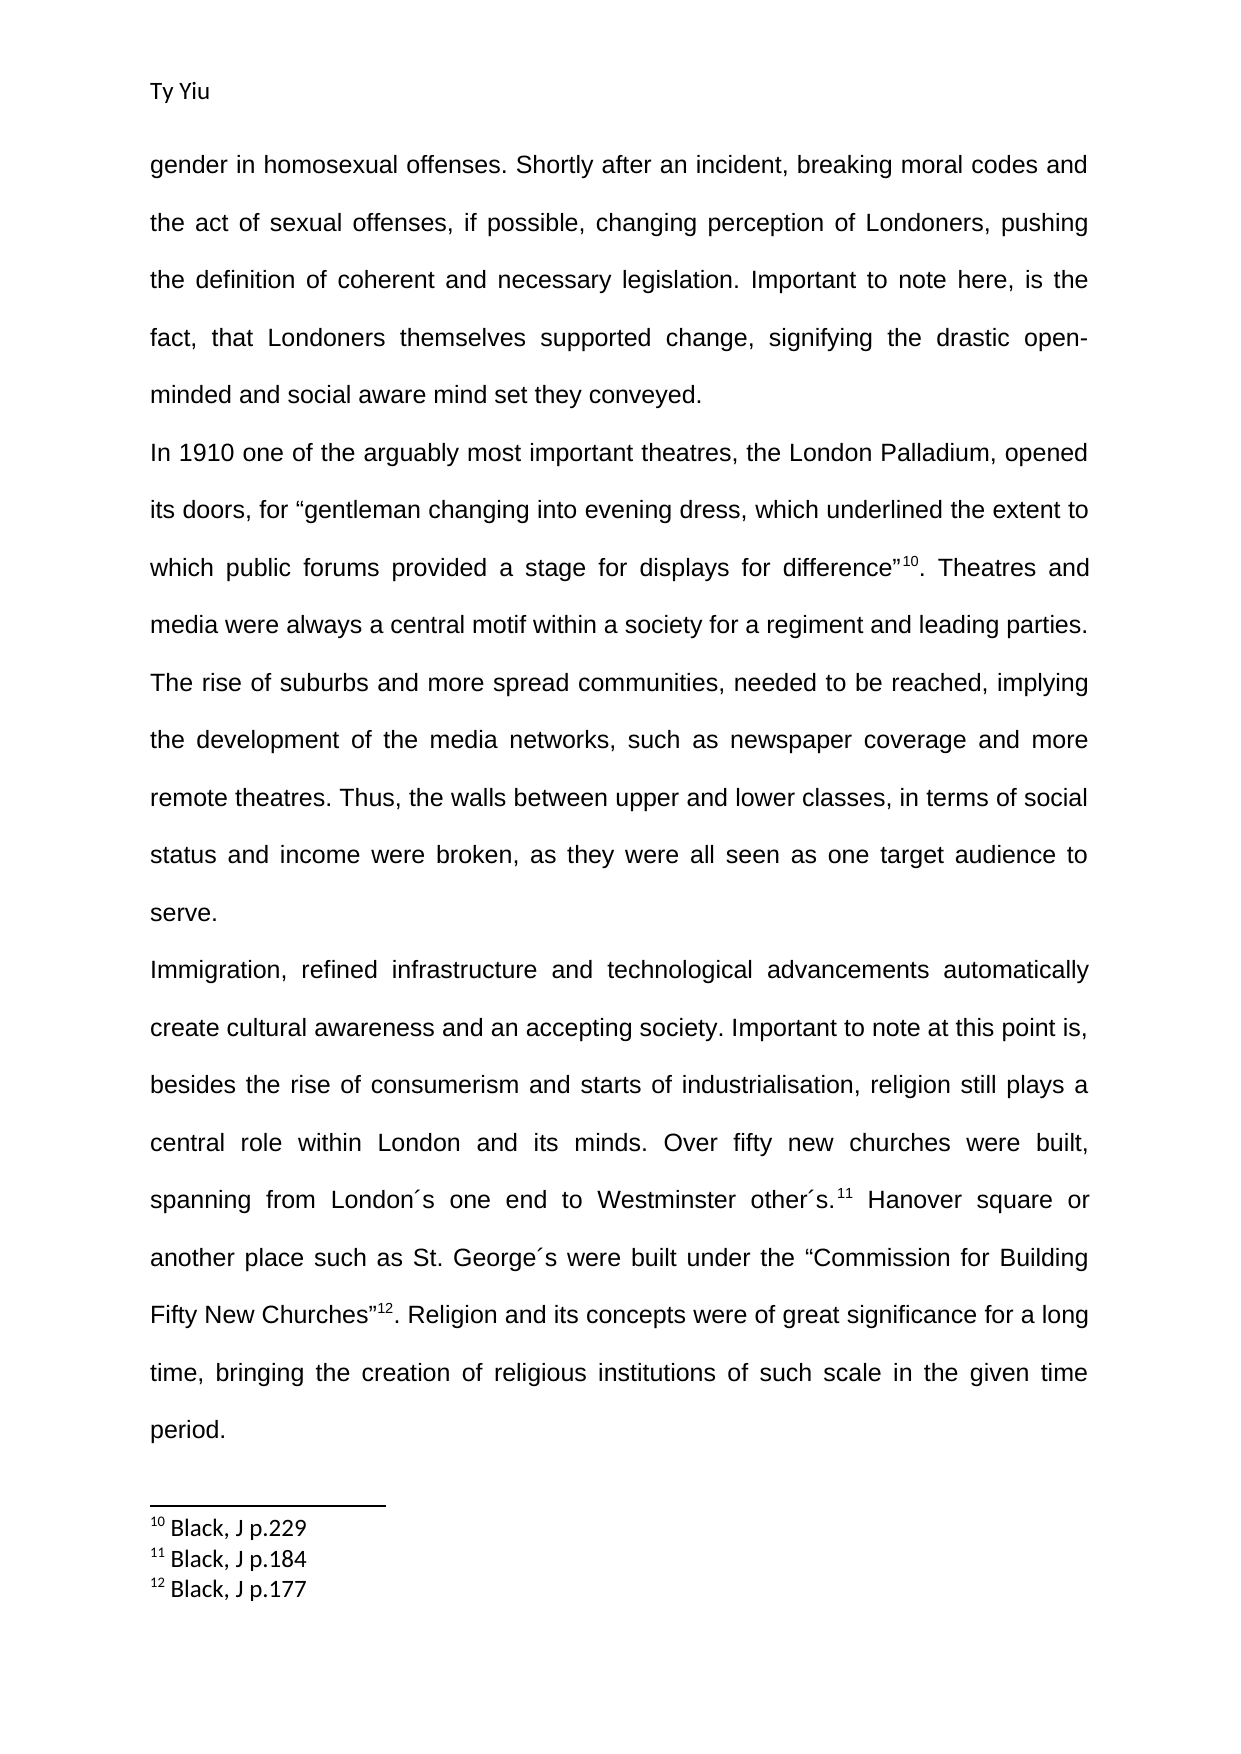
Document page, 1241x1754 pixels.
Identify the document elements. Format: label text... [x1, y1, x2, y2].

text Immigration, refined infrastructure and technological advancements automatically create cultural awareness and an accepting society. Important to note at this point is, besides the rise of consumerism and starts of industrialisation, religion still plays a central role within London and its minds. Over fifty new churches were built, spanning from London´s one end to Westminster other´s. Hanover square or another place such as St. George´s were built under the “Commission for Building Fifty New Churches”. Religion and its concepts were of great significance for a long time, bringing the creation of religious institutions of such scale in the given time period. [150, 955, 1090, 1444]
text In 1910 one of the arguably most important theatres, the London Palladium, opened its doors, for “gentleman changing into evening dress, which underlined the extent to which public forums provided a stage for displays for difference”. Theatres and media were always a central motif within a society for a regiment and leading parties. The rise of suburbs and more spread communities, needed to be reached, implying the development of the media networks, such as newspaper coverage and more remote theatres. Thus, the walls between upper and lower classes, in terms of social status and income were broken, as they were all seen as one target audience to serve. [150, 437, 1090, 926]
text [150, 150, 1090, 409]
